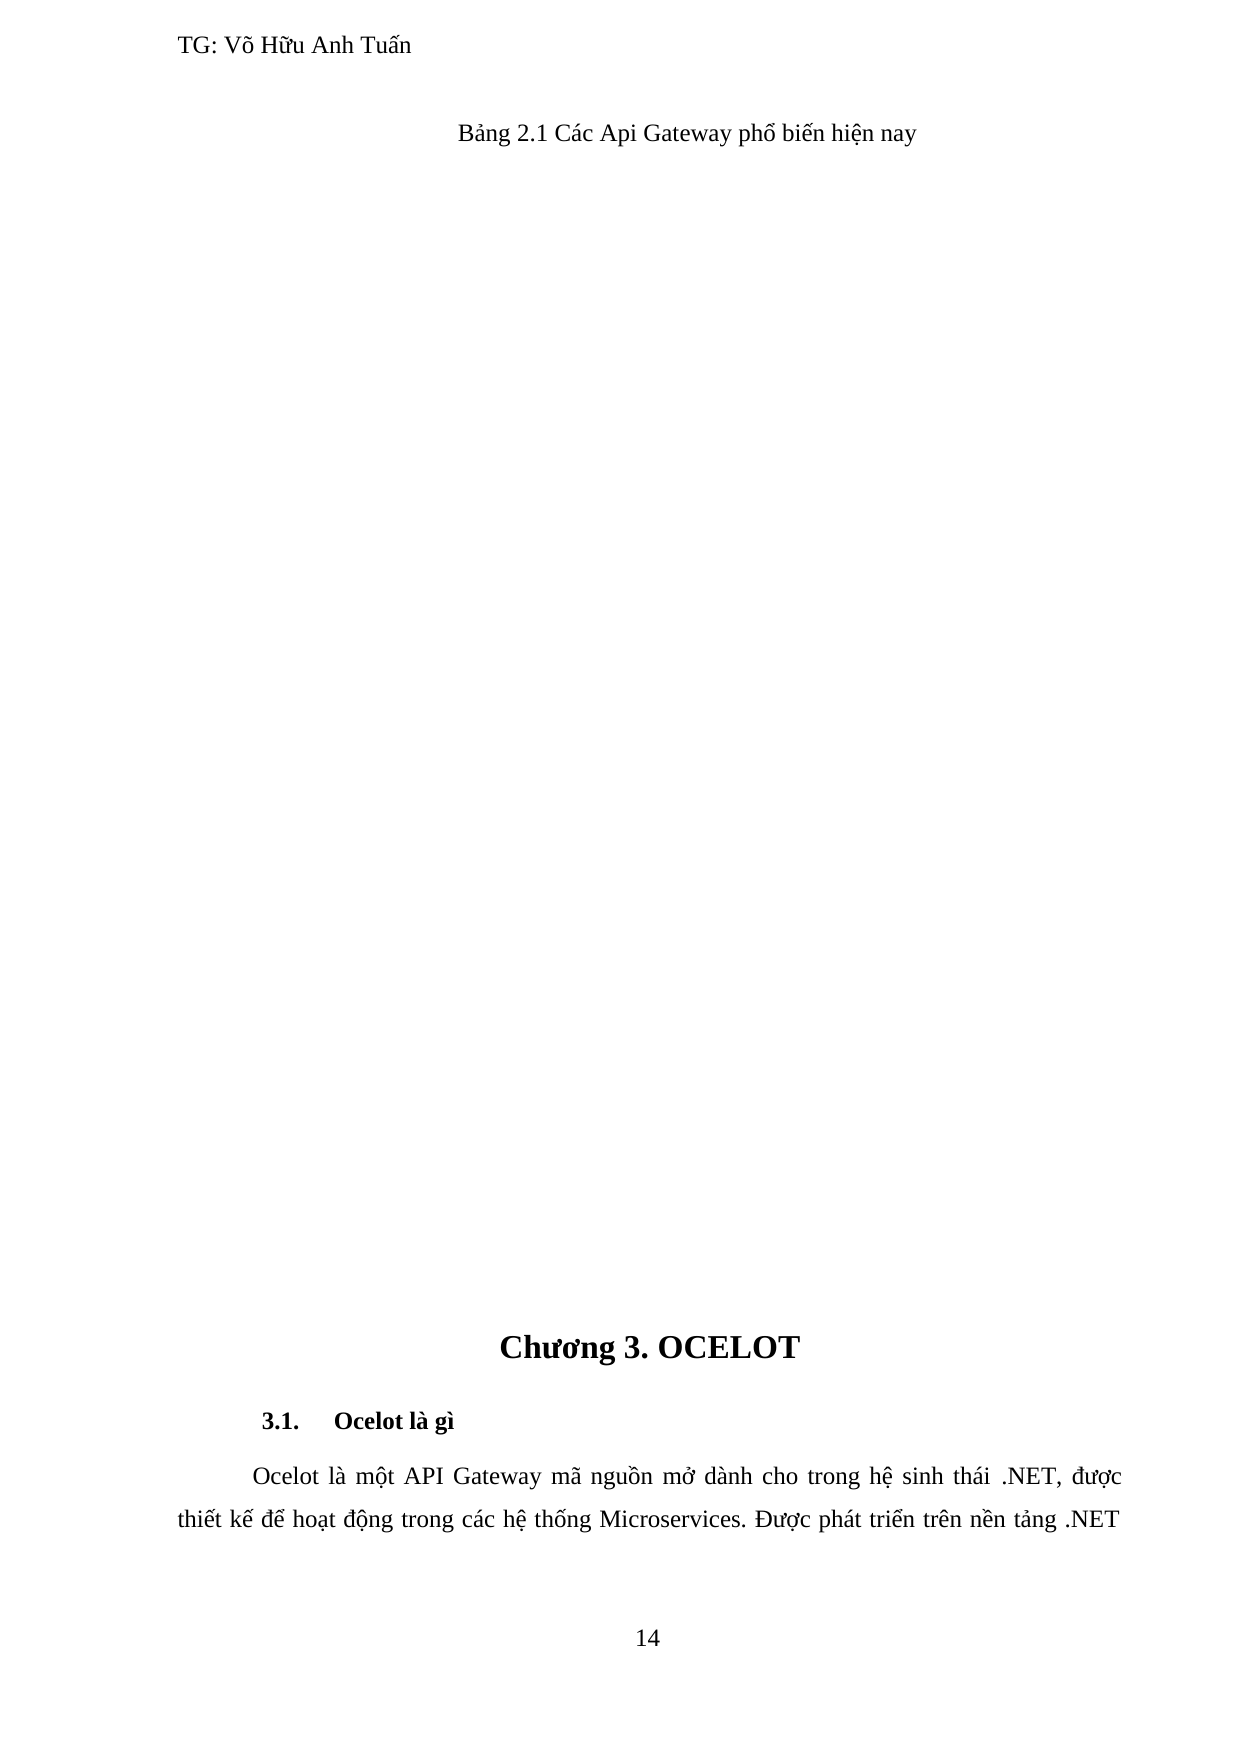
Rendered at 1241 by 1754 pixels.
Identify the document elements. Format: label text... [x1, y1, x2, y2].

subtitle Ocelot [177, 1327, 1122, 1366]
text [177, 1461, 1122, 1533]
subtitle Ocelot là gì [262, 1406, 1122, 1434]
text Bảng 2.1 Các Api Gateway phổ biến hiện nay [177, 118, 1122, 147]
